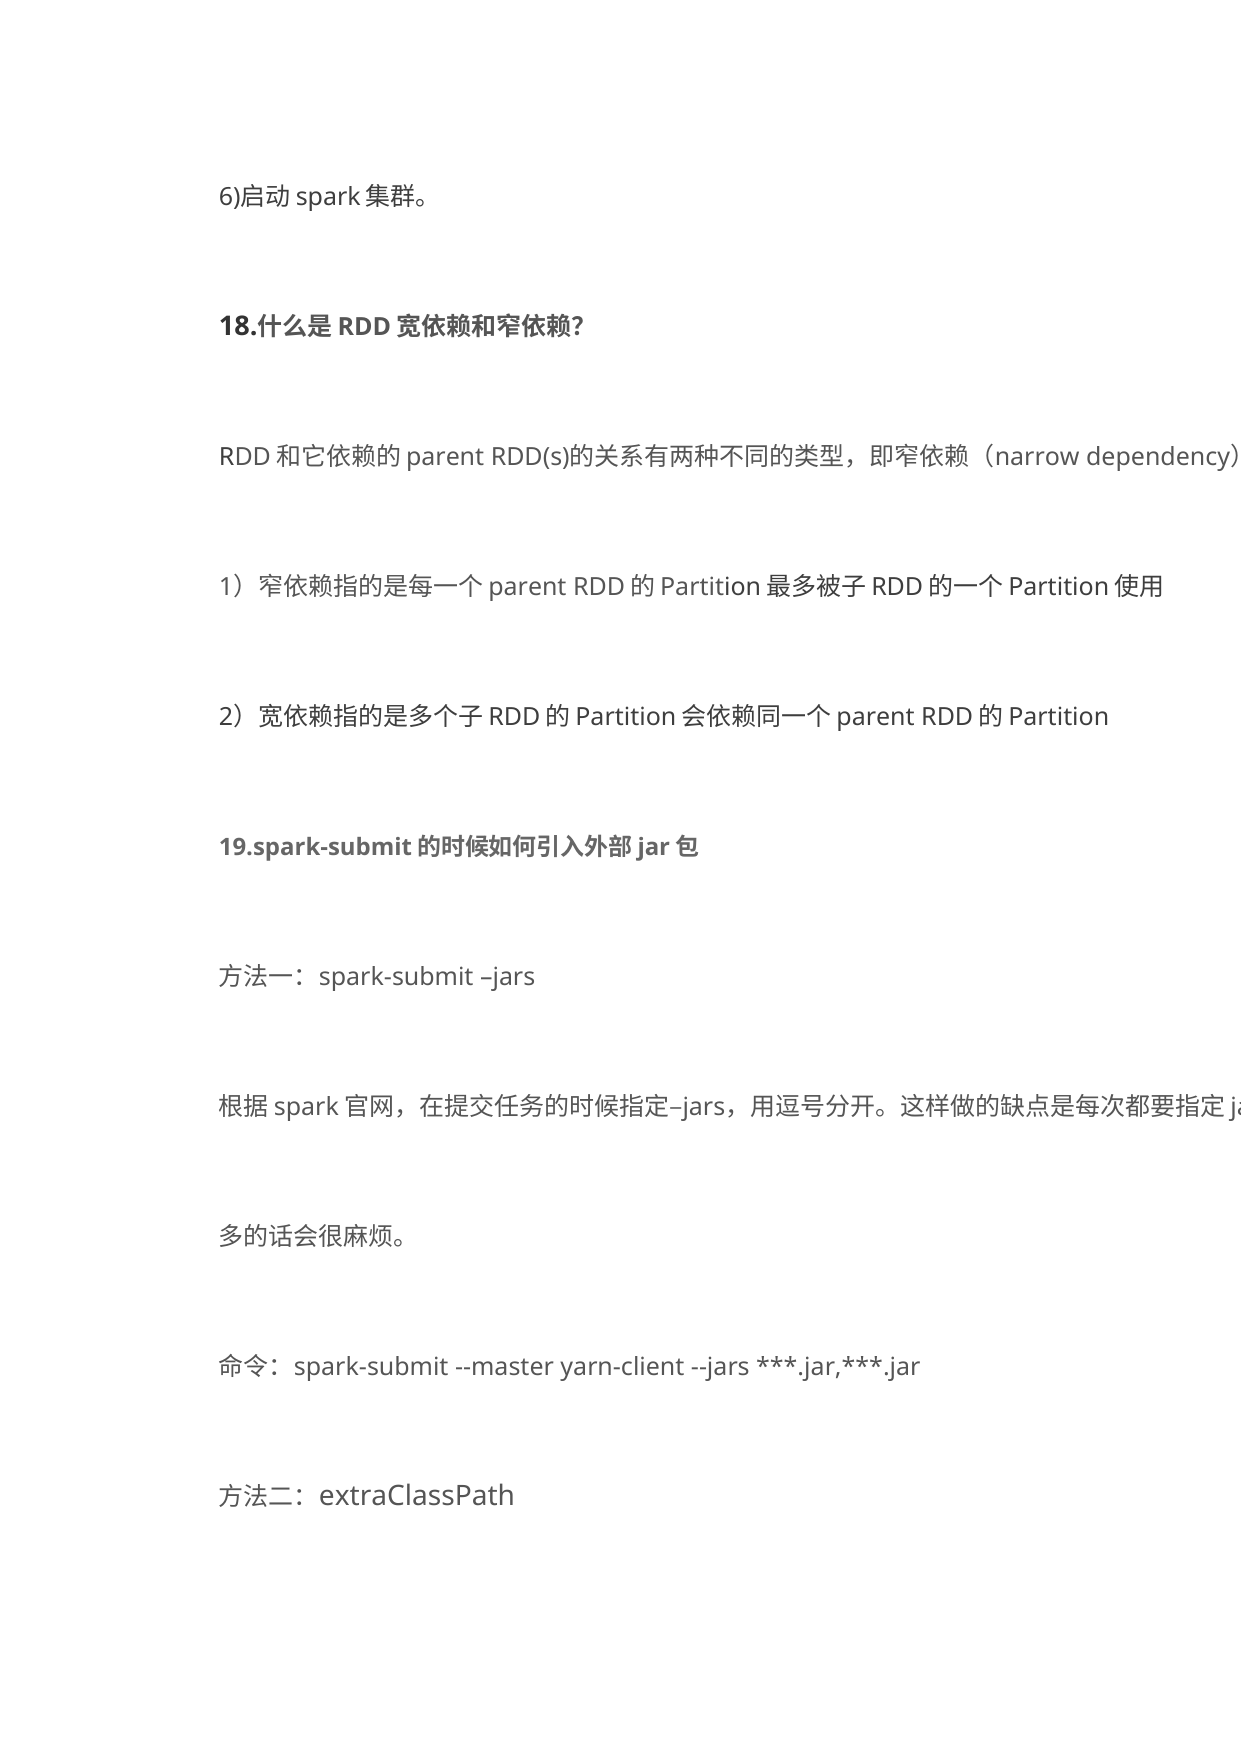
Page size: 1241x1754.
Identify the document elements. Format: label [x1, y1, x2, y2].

table_header [188, 162, 1240, 1527]
